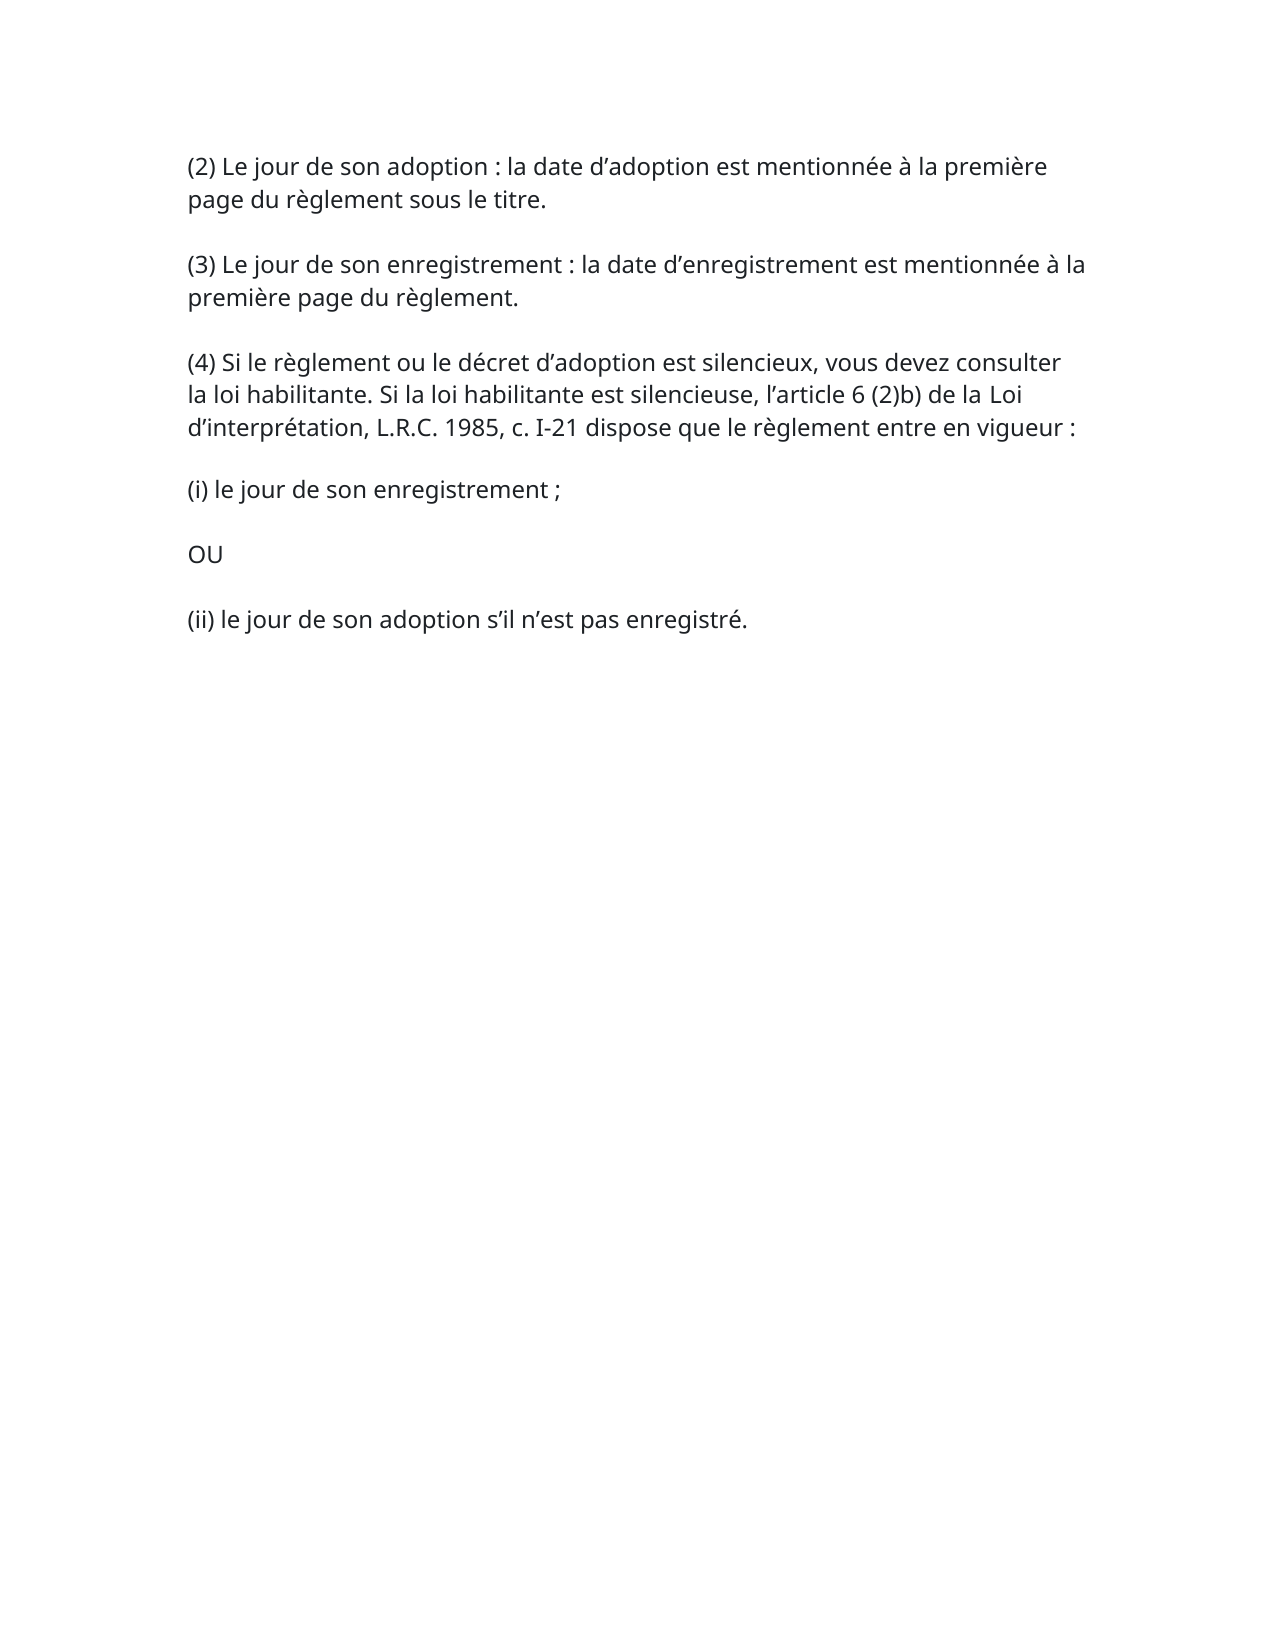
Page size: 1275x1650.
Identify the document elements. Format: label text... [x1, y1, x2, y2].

text (i) le jour de son enregistrement ; OU (ii) le jour de son adoption s’il n’est pas enregistré. [187, 473, 1087, 636]
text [187, 150, 1087, 443]
